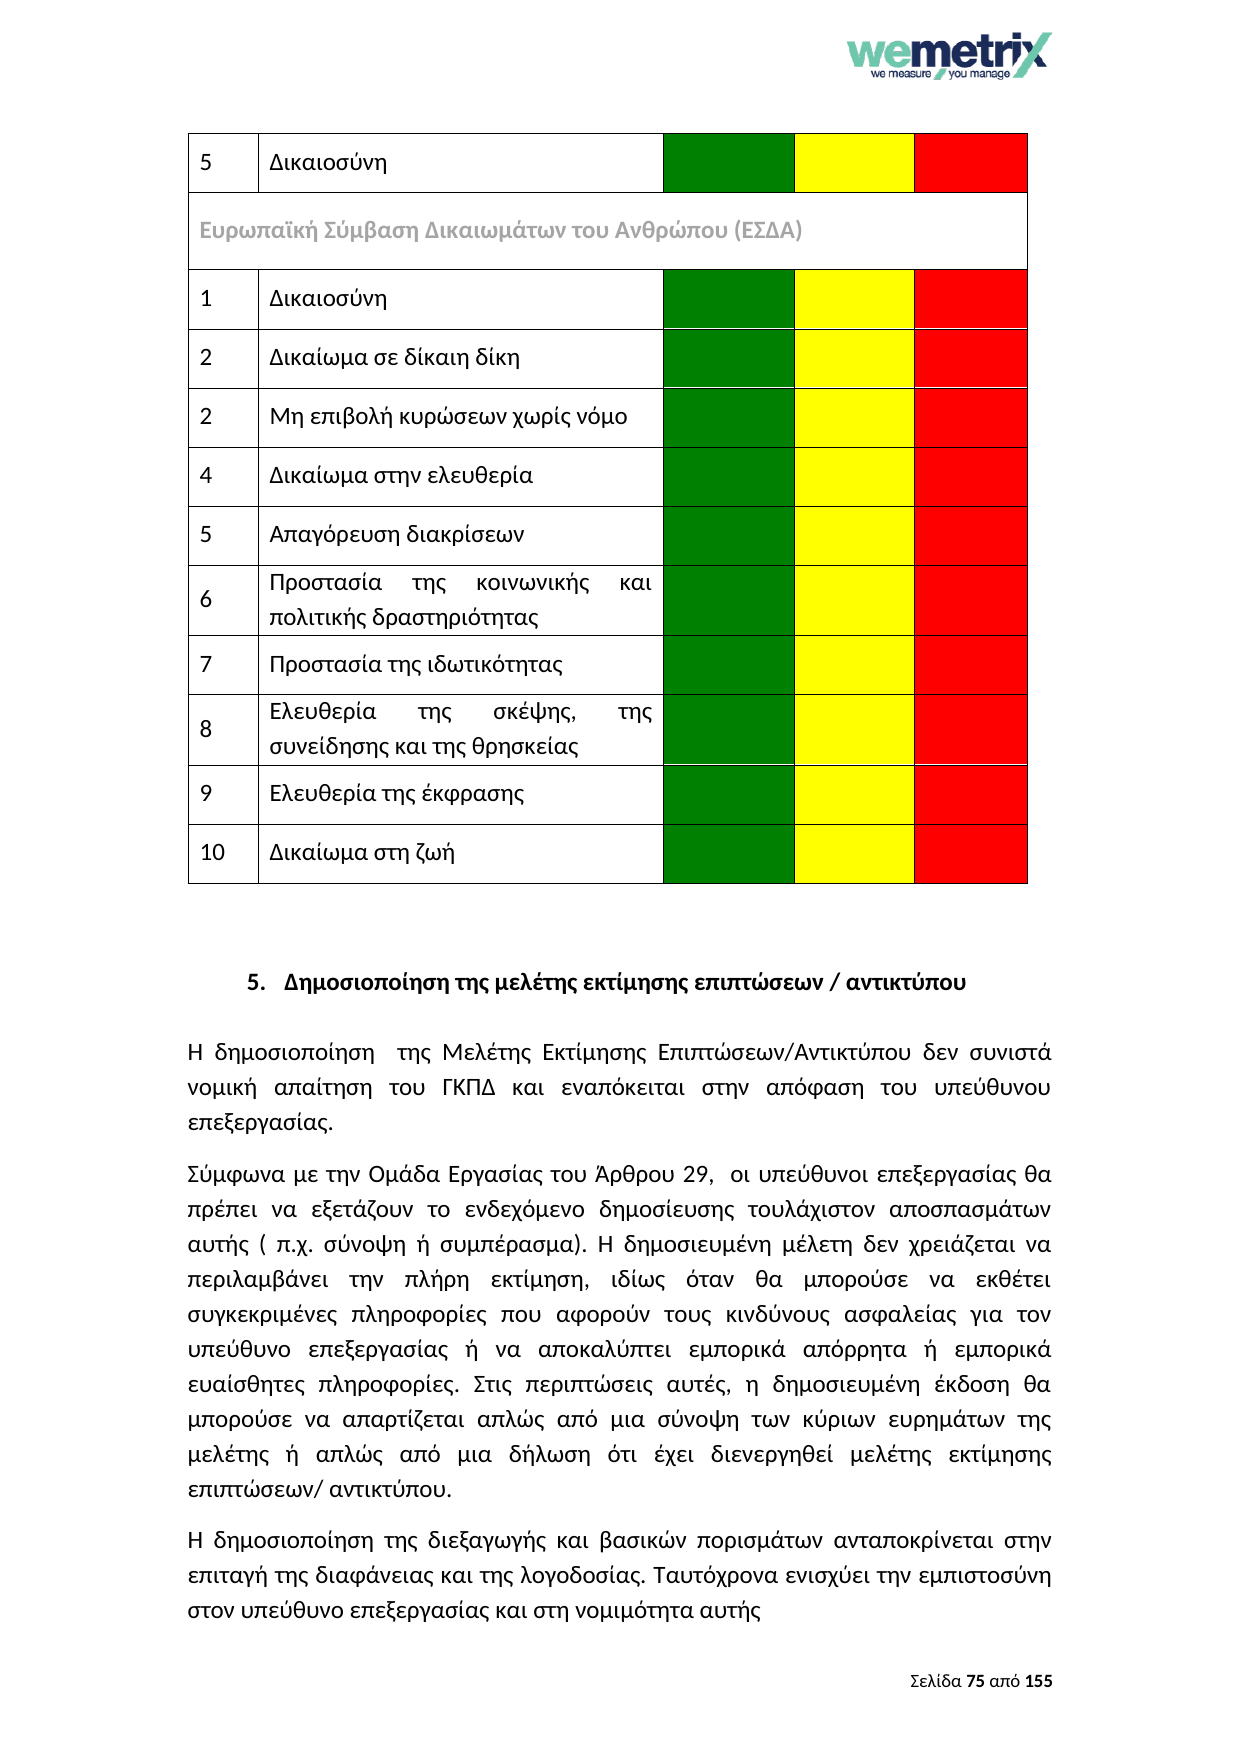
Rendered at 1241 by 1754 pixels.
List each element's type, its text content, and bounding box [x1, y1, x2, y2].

table_cell [795, 766, 914, 824]
table_cell [664, 270, 794, 328]
table_cell 5 [189, 134, 258, 192]
table_cell [664, 566, 794, 635]
table_cell [795, 695, 914, 764]
table_cell 2 [189, 330, 258, 387]
table_cell Προστασία της κοινωνικής και πολιτικής δραστηριότητας [259, 566, 663, 635]
table_cell Δικαιοσύνη [259, 134, 663, 192]
table_cell 10 [189, 825, 258, 883]
table_cell [795, 270, 914, 328]
table_cell [915, 389, 1027, 447]
table_cell 2 [189, 389, 258, 447]
table_cell [915, 695, 1027, 764]
table_cell [915, 507, 1027, 565]
table_cell [915, 330, 1027, 387]
table_cell 1 [189, 270, 258, 328]
table_cell [795, 330, 914, 387]
table_cell 5 [189, 507, 258, 565]
table_cell [795, 825, 914, 883]
table_cell Δικαίωμα σε δίκαιη δίκη [259, 330, 663, 387]
table_cell Δικαιοσύνη [259, 270, 663, 328]
table_cell [915, 766, 1027, 824]
table_cell [664, 825, 794, 883]
table_cell [915, 448, 1027, 506]
table_cell Προστασία της ιδωτικότητας [259, 636, 663, 694]
picture [844, 29, 1053, 80]
table_cell [664, 330, 794, 387]
table_cell [915, 134, 1027, 192]
table_cell [664, 636, 794, 694]
table_cell [664, 695, 794, 764]
table_cell [664, 448, 794, 506]
table_cell [795, 134, 914, 192]
text Σύμφωνα με την Ομάδα Εργασίας του Άρθρου 29, οι υπεύθυνοι επεξεργασίας θα πρέπει να εξετάζουν το ενδεχόμενο δημοσίευσης τουλάχιστον αποσπασμάτων αυτής ( π.χ. σύνοψη ή συμπέρασμα). Η δημοσιευμένη μέλετη δεν χρειάζεται να περιλαμβάνει την πλήρη εκτίμηση, ιδίως όταν θα μπορούσε να εκθέτει συγκεκριμένες πληροφορίες που αφορούν τους κινδύνους ασφαλείας για τον υπεύθυνο επεξεργασίας ή να αποκαλύπτει εμπορικά απόρρητα ή εμπορικά ευαίσθητες πληροφορίες. Στις περιπτώσεις αυτές, η δημοσιευμένη έκδοση θα μπορούσε να απαρτίζεται απλώς από μια σύνοψη των κύριων ευρημάτων της μελέτης ή απλώς από μια δήλωση ότι έχει διενεργηθεί μελέτης εκτίμησης επιπτώσεων/ αντικτύπου. [187, 1158, 1053, 1503]
table_cell [915, 825, 1027, 883]
table_cell [664, 507, 794, 565]
table_cell Ευρωπαϊκή Σύμβαση Δικαιωμάτων του Ανθρώπου (ΕΣΔΑ) [189, 193, 1027, 269]
table_cell [664, 766, 794, 824]
table_cell [664, 389, 794, 447]
table_cell 6 [189, 566, 258, 635]
table_cell [795, 566, 914, 635]
text Η δημοσιοποίηση της διεξαγωγής και βασικών πορισμάτων ανταποκρίνεται στην επιταγή της διαφάνειας και της λογοδοσίας. Ταυτόχρονα ενισχύει την εμπιστοσύνη στον υπεύθυνο επεξεργασίας και στη νομιμότητα αυτής [187, 1524, 1053, 1625]
table_cell [664, 134, 794, 192]
text Η δημοσιοποίηση της Μελέτης Εκτίμησης Επιπτώσεων/Αντικτύπου δεν συνιστά νομική απαίτηση του ΓΚΠΔ και εναπόκειται στην απόφαση του υπεύθυνου επεξεργασίας. [187, 1036, 1053, 1137]
table_cell Ελευθερία της σκέψης, της συνείδησης και της θρησκείας [259, 695, 663, 764]
list Δημοσιοποίηση της μελέτης εκτίμησης επιπτώσεων / αντικτύπου [247, 966, 1053, 997]
table_cell [915, 270, 1027, 328]
table_cell Δικαίωμα στη ζωή [259, 825, 663, 883]
table_cell 8 [189, 695, 258, 764]
table_cell 9 [189, 766, 258, 824]
table_cell Μη επιβολή κυρώσεων χωρίς νόμο [259, 389, 663, 447]
table_cell Απαγόρευση διακρίσεων [259, 507, 663, 565]
table_cell [915, 566, 1027, 635]
table_cell [795, 448, 914, 506]
table_cell 7 [189, 636, 258, 694]
table_cell [915, 636, 1027, 694]
table_cell 4 [189, 448, 258, 506]
table_cell Δικαίωμα στην ελευθερία [259, 448, 663, 506]
table_cell [795, 507, 914, 565]
table_cell [795, 389, 914, 447]
table_cell Ελευθερία της έκφρασης [259, 766, 663, 824]
table_cell [795, 636, 914, 694]
